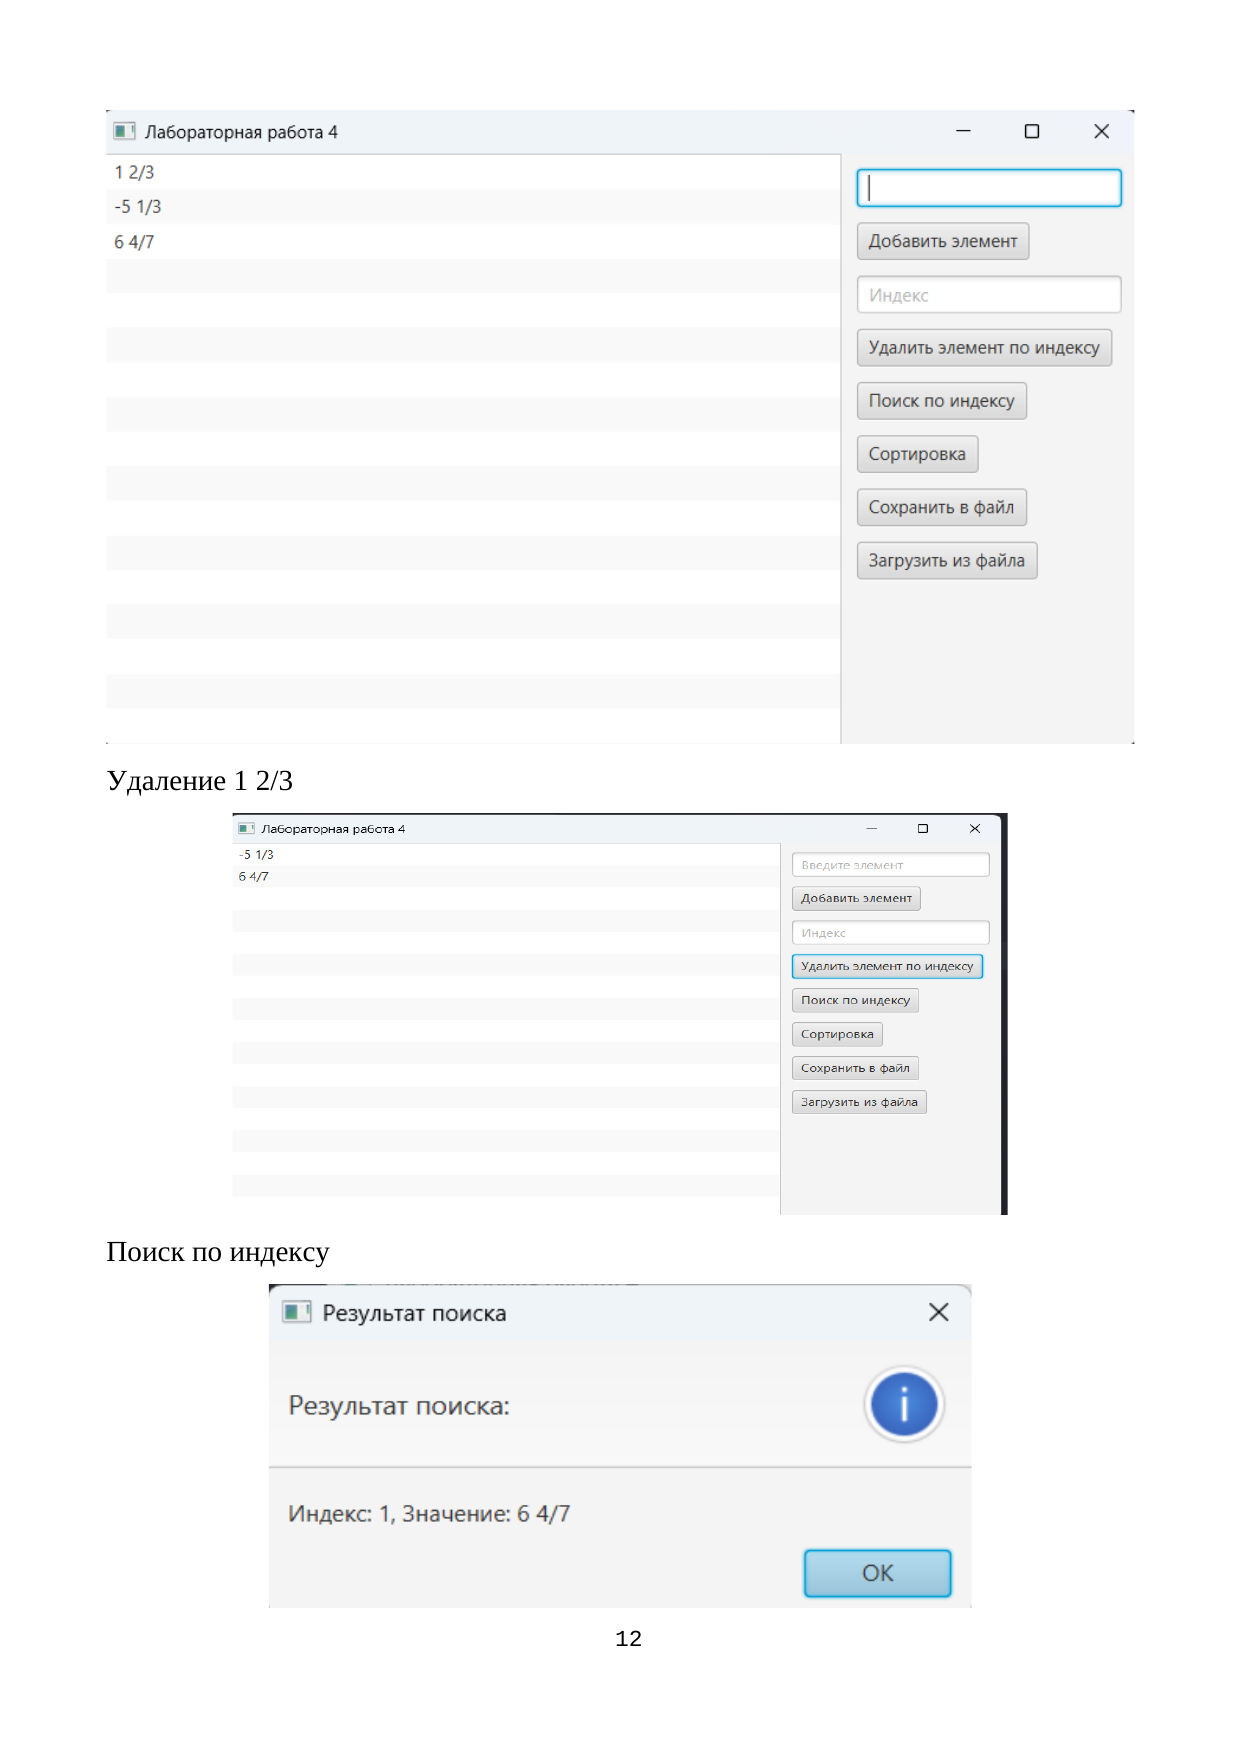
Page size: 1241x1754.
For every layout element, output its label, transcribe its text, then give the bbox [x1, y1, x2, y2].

subtitle Поиск по индексу [106, 1234, 1134, 1268]
subtitle Удаление 1 2/3 [106, 763, 1134, 797]
picture [106, 110, 1135, 744]
picture [232, 813, 1008, 1215]
picture [268, 1284, 972, 1608]
